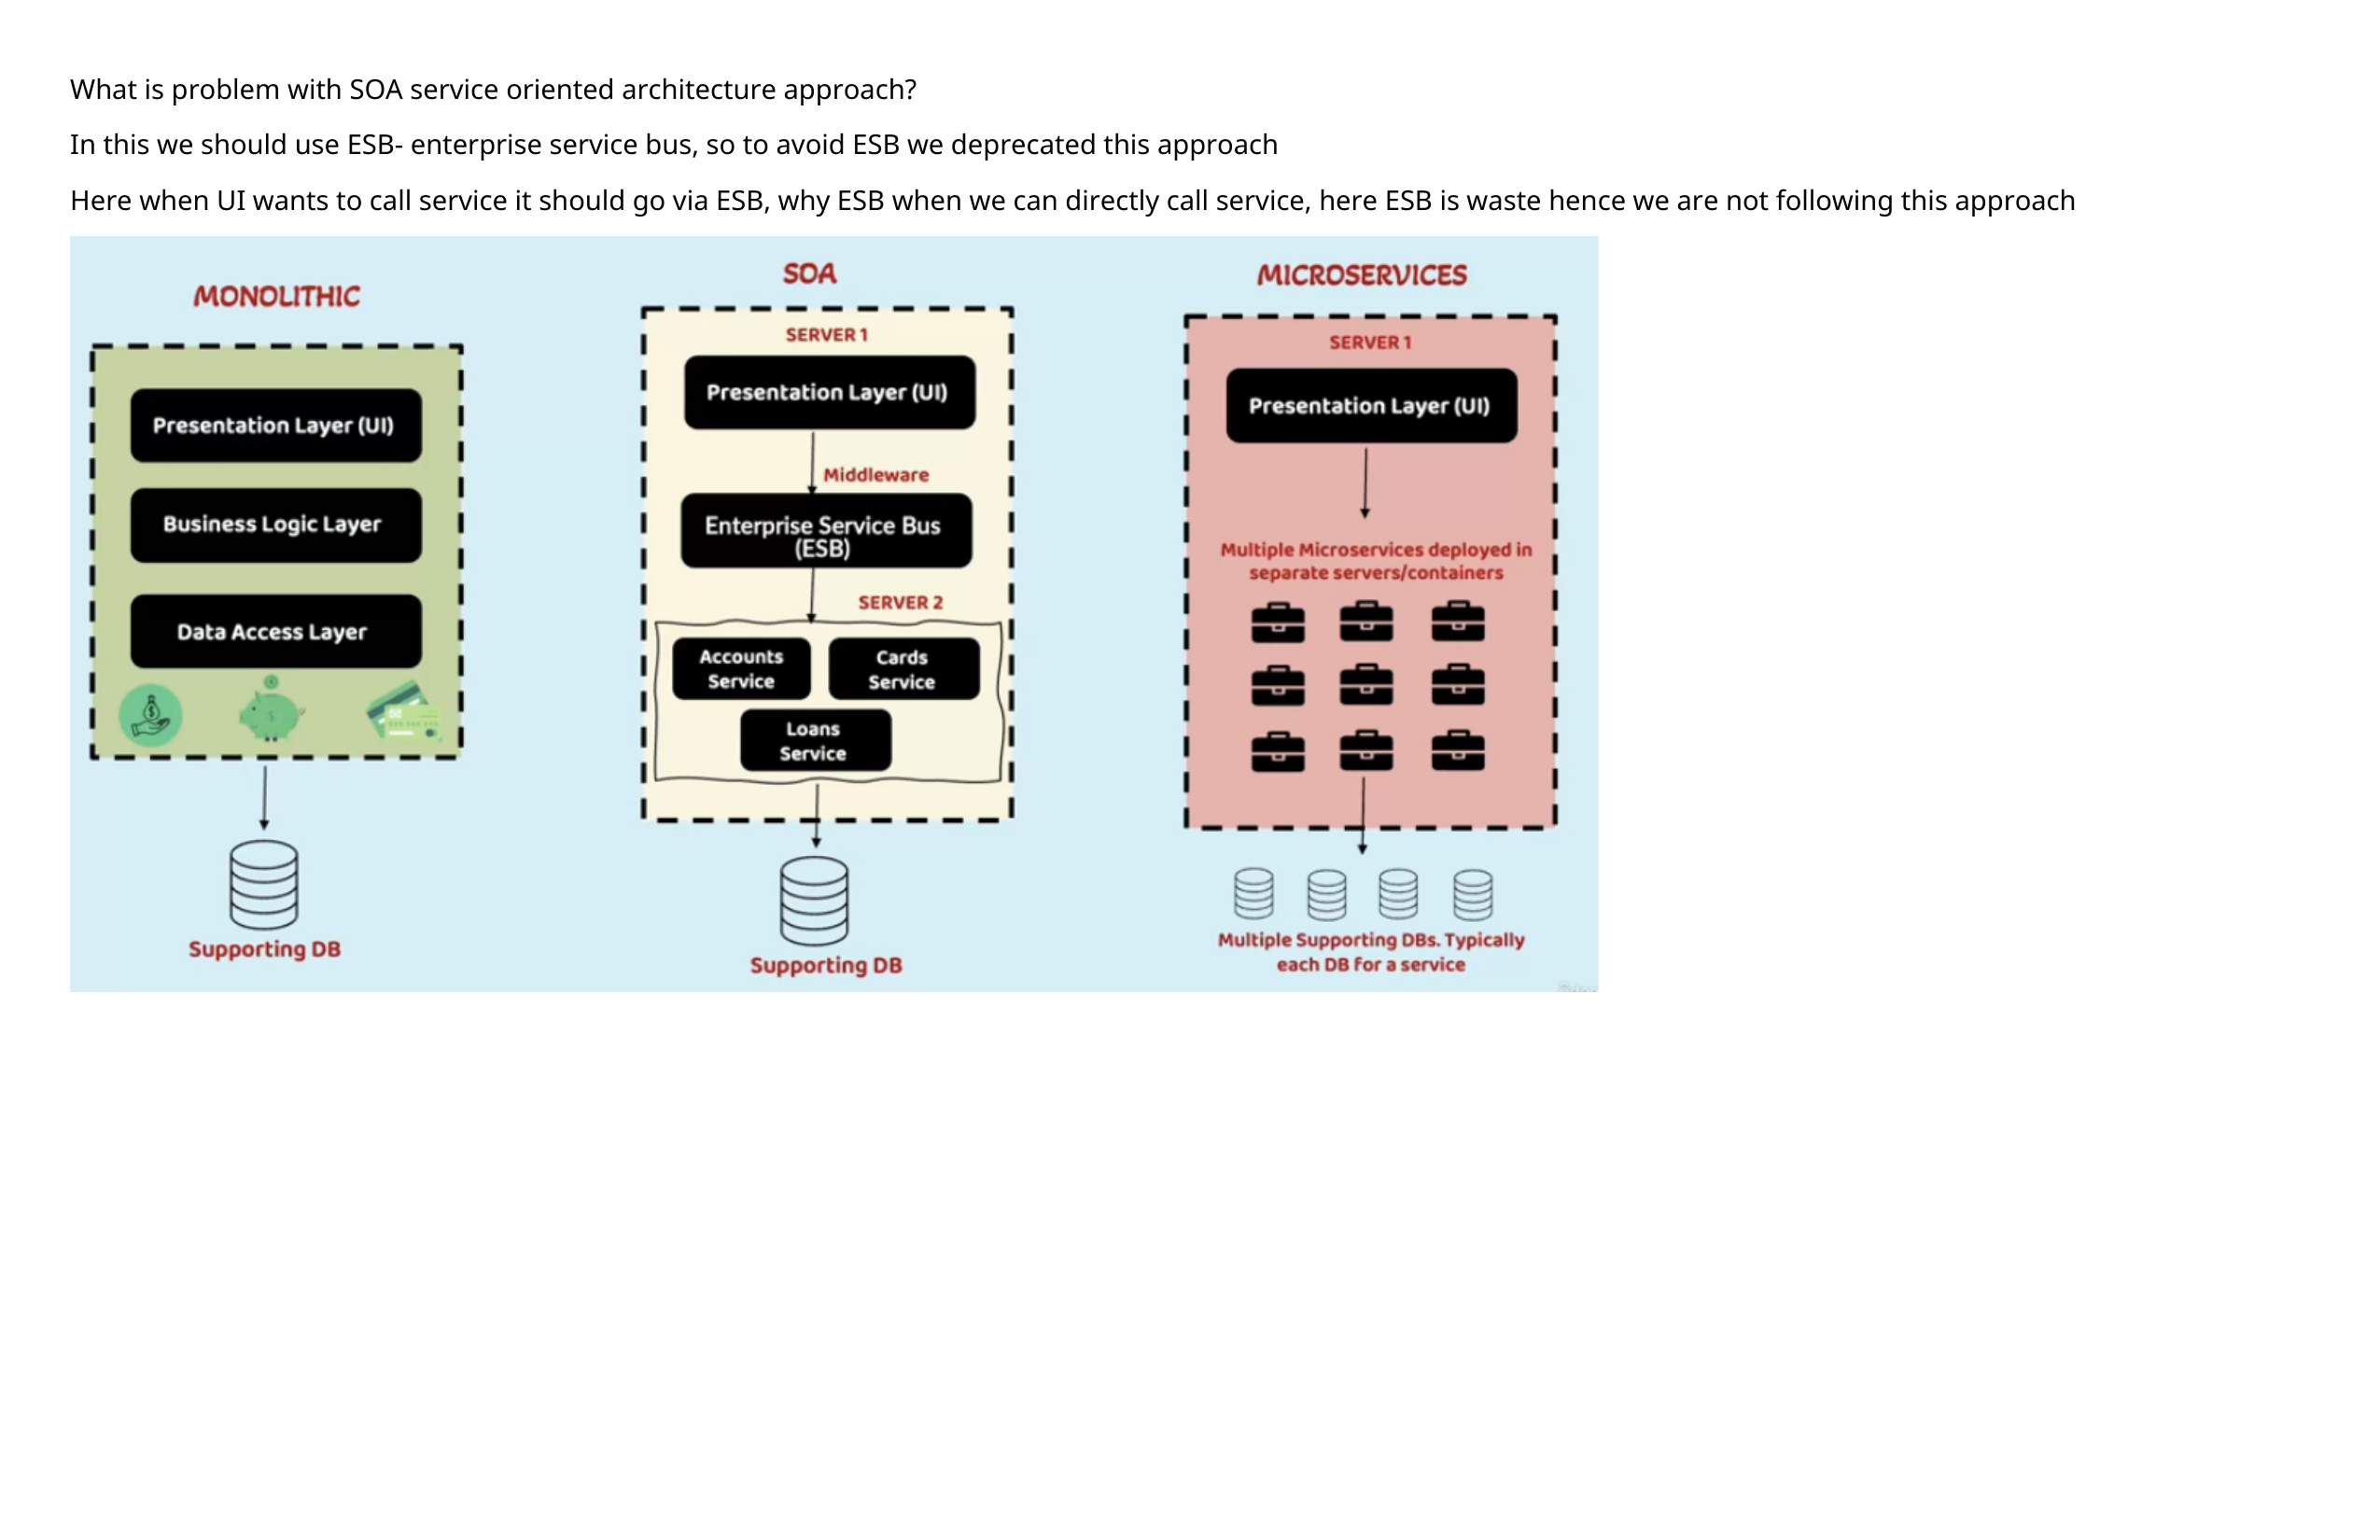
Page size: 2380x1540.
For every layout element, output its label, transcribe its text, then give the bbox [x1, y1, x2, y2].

text Here when UI wants to call service it should go via ESB, why ESB when we can directly call service, here ESB is waste hence we are not following this approach [70, 181, 2310, 218]
text In this we should use ESB- enterprise service bus, so to avoid ESB we deprecated this approach [70, 125, 2310, 162]
text What is problem with SOA service oriented architecture approach? [70, 70, 2310, 107]
picture [70, 236, 1599, 992]
